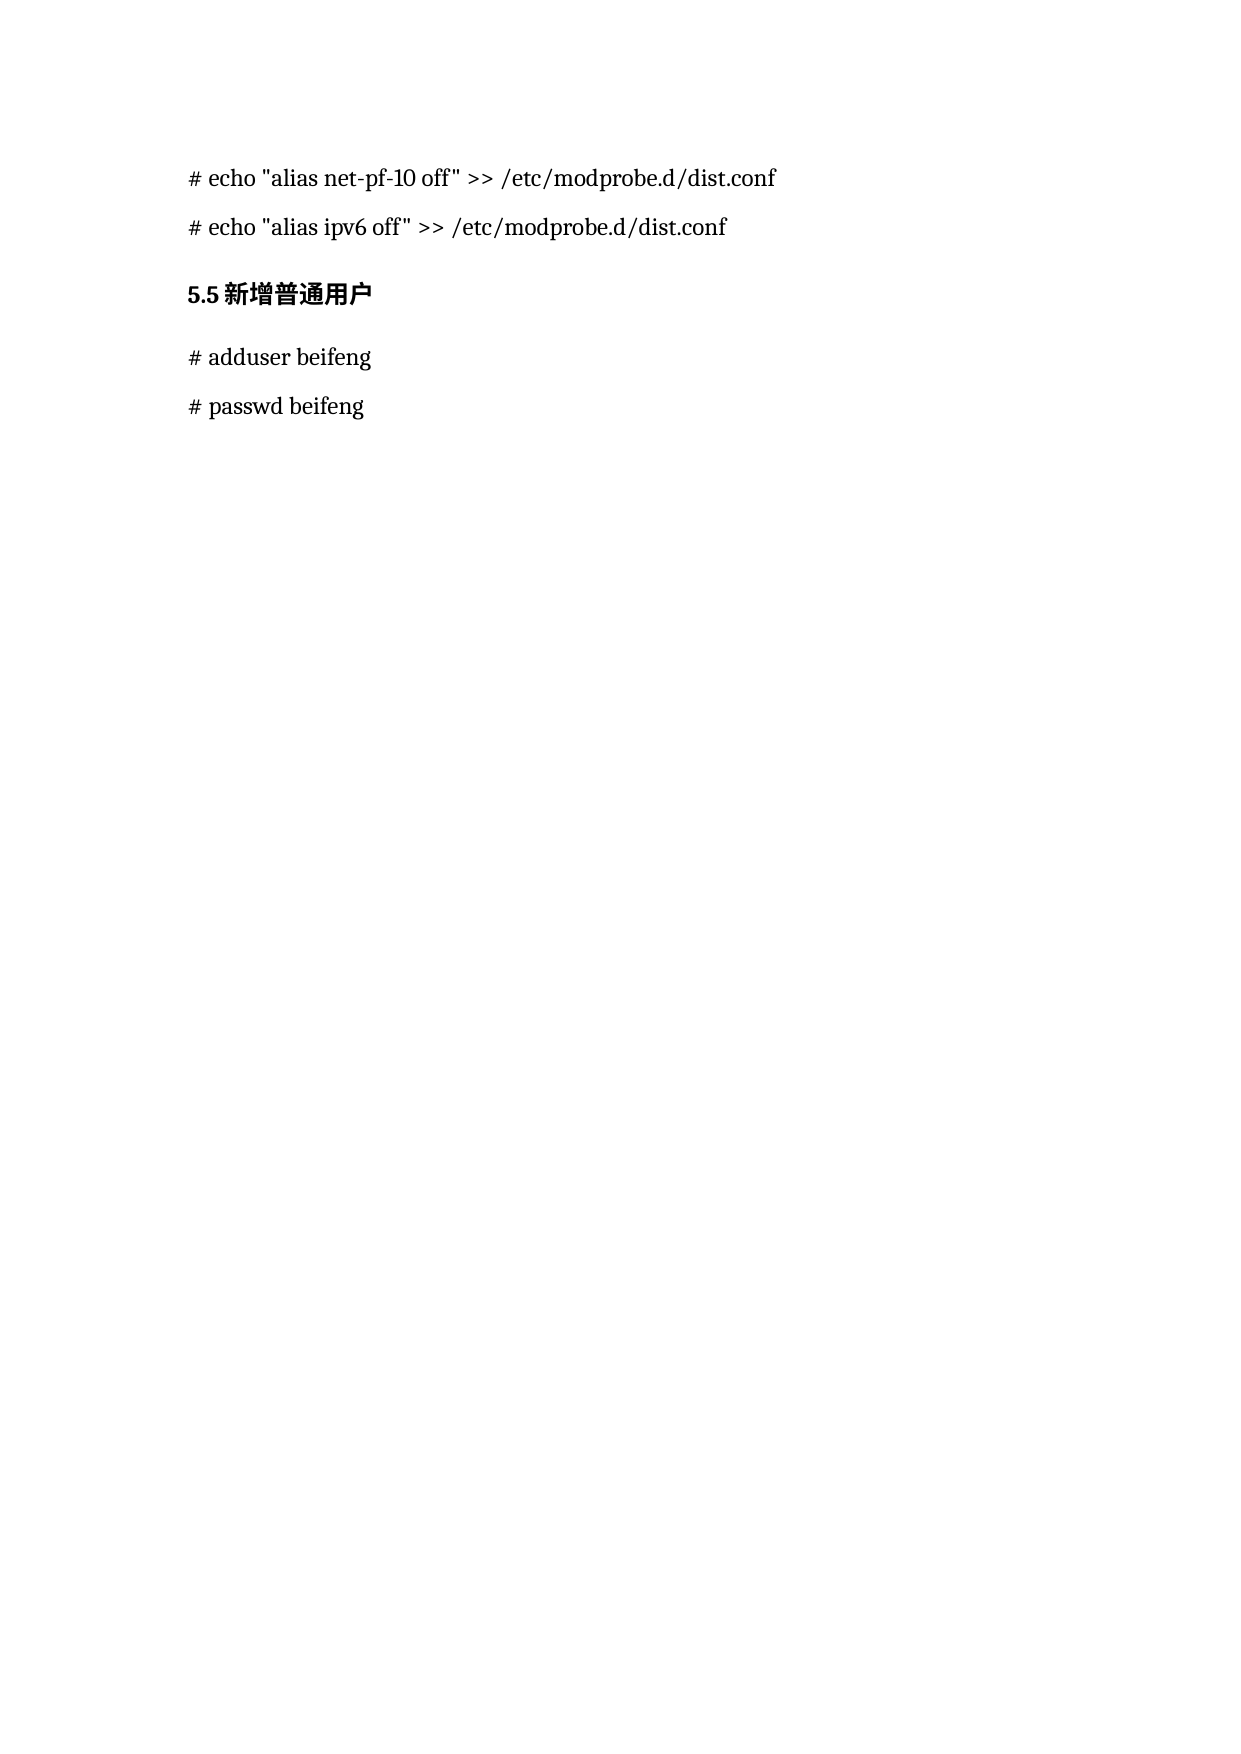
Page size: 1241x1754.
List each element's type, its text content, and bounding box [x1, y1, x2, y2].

subtitle 5.5新增普通用户 [187, 260, 1053, 325]
list # passwd beifeng [187, 390, 1053, 422]
list # echo "alias ipv6 off" >> /etc/modprobe.d/dist.conf [187, 211, 1053, 243]
list # adduser beifeng [187, 341, 1053, 373]
list # echo "alias net-pf-10 off" >> /etc/modprobe.d/dist.conf [187, 162, 1053, 194]
